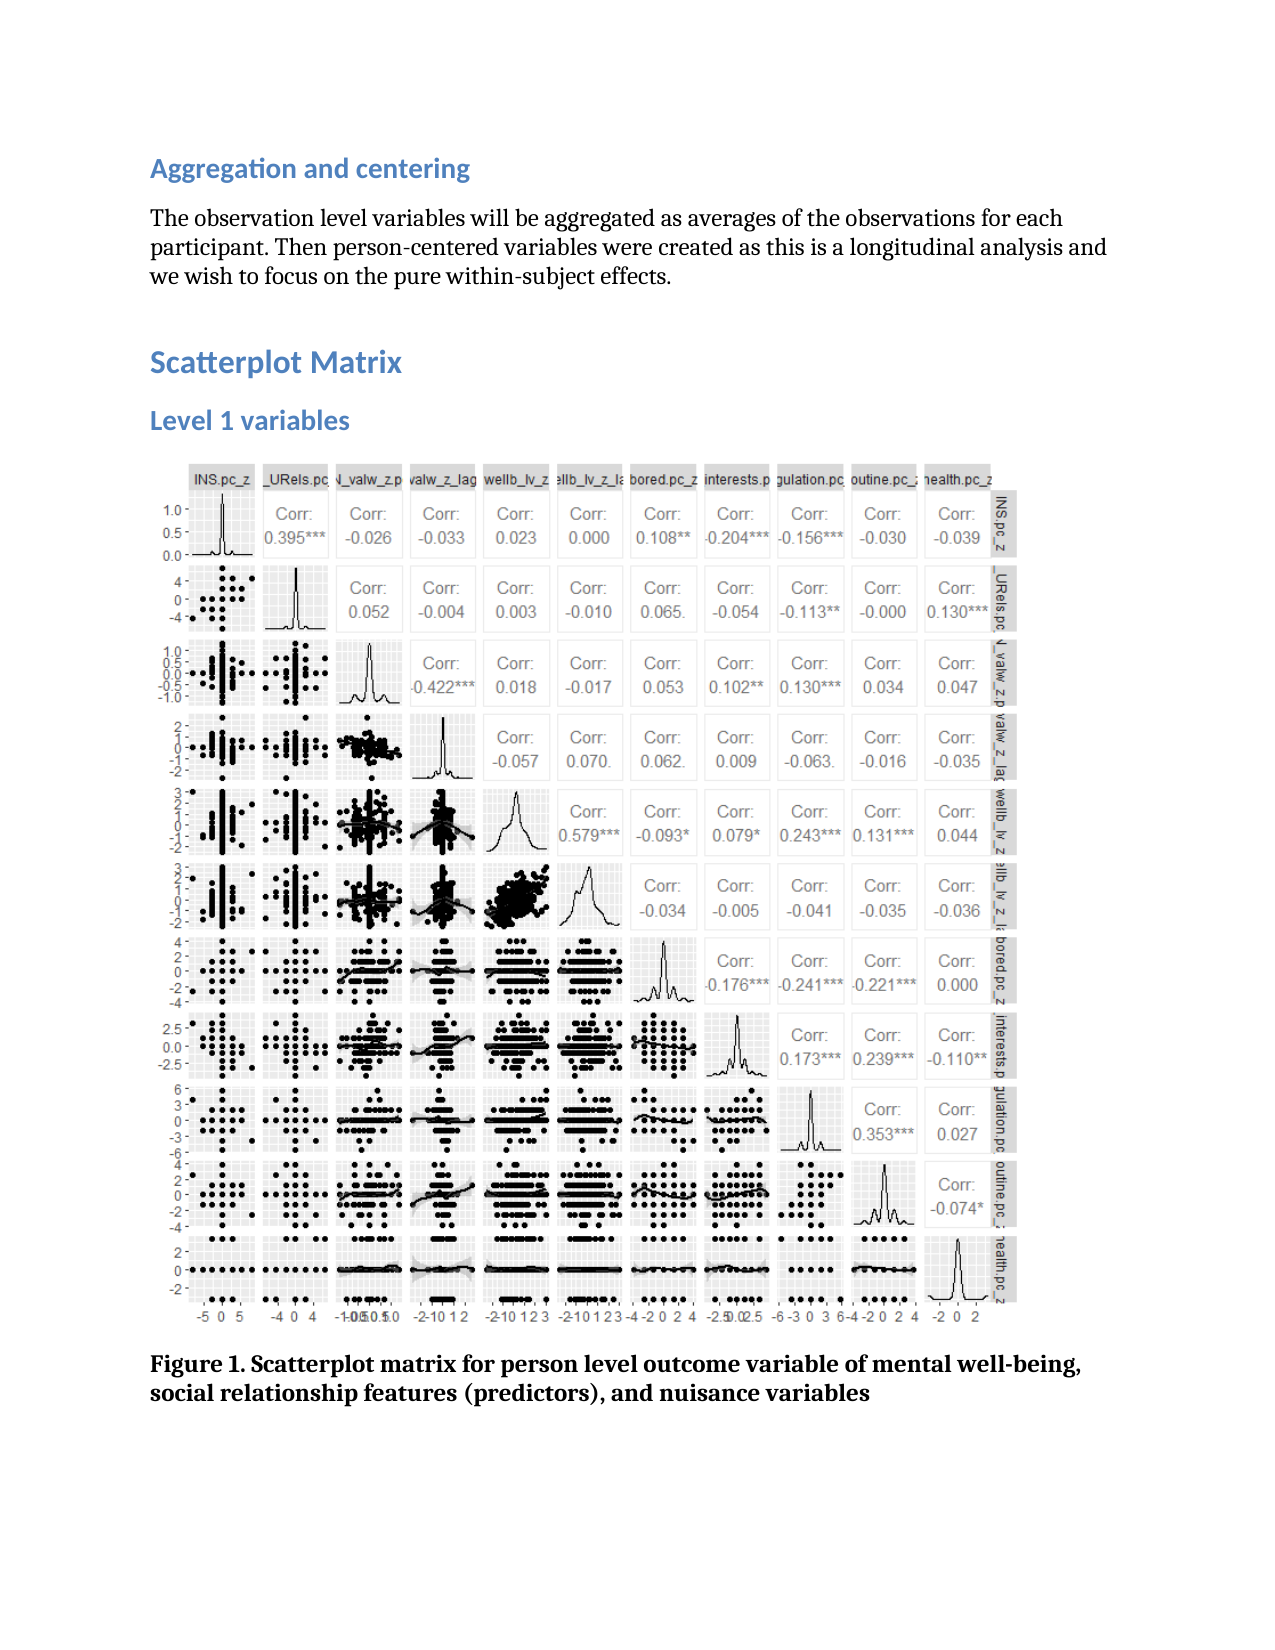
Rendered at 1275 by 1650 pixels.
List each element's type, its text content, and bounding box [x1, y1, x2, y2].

subtitle Scatterplot Matrix [150, 341, 1125, 381]
subtitle Aggregation and centering [150, 150, 1125, 186]
subtitle Level 1 variables [150, 402, 1125, 438]
text Figure 1. Scatterplot matrix for person level outcome variable of mental well-being, social relationship features (predictors), and nuisance variables [150, 1350, 1125, 1408]
picture [150, 456, 1025, 1332]
text The observation level variables will be aggregated as averages of the observations for each participant. Then person-centered variables were created as this is a longitudinal analysis and we wish to focus on the pure within-subject effects. [150, 204, 1125, 291]
